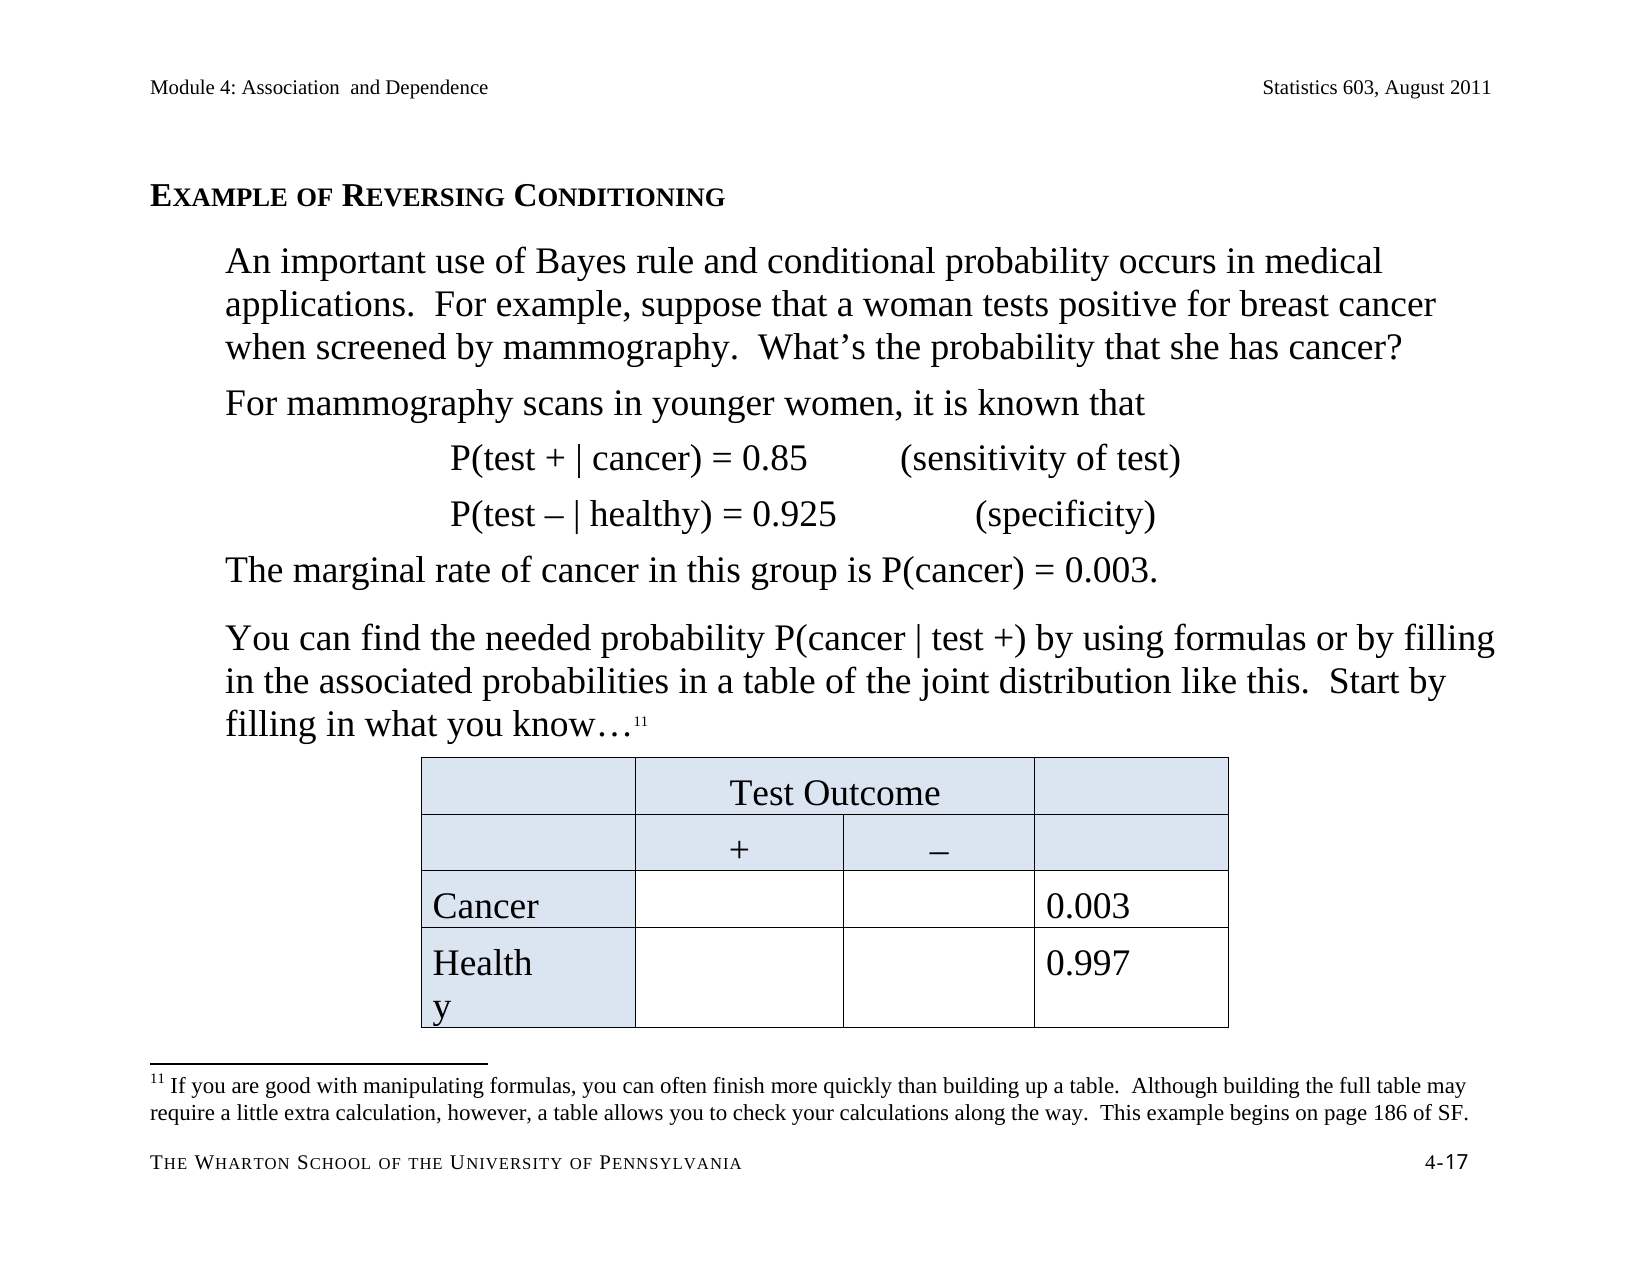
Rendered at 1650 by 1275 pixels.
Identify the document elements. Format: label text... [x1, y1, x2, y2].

table_header Test Outcome [636, 758, 1034, 814]
text For mammography scans in younger women, it is known that [225, 380, 1500, 423]
subtitle Example of Reversing Conditioning [150, 175, 1500, 213]
table_cell [844, 871, 1034, 927]
table_cell 0.003 [1035, 871, 1228, 927]
table_cell 0.997 [1035, 928, 1228, 1027]
table_cell Cancer [422, 871, 635, 927]
table_cell Healthy [422, 928, 635, 1027]
table_cell [1035, 815, 1228, 870]
table_cell [636, 928, 843, 1027]
text P(test + | cancer) = 0.85 (sensitivity of test) [450, 436, 1500, 479]
table_header [1035, 758, 1228, 814]
text P(test – | healthy) = 0.925 (specificity) [450, 491, 1500, 534]
text You can find the needed probability P(cancer | test +) by using formulas or by filling in the associated probabilities in a table of the joint distribution like this. Start by filling in what you know… [225, 615, 1500, 744]
table_cell [636, 871, 843, 927]
table_cell [844, 928, 1034, 1027]
text The marginal rate of cancer in this group is P(cancer) = 0.003. [225, 547, 1500, 590]
table_header [422, 758, 635, 814]
table_cell – [844, 815, 1034, 870]
table_cell [422, 815, 635, 870]
text An important use of Bayes rule and conditional probability occurs in medical applications. For example, suppose that a woman tests positive for breast cancer when screened by mammography. What’s the probability that she has cancer? [225, 238, 1500, 368]
table_cell + [636, 815, 843, 870]
